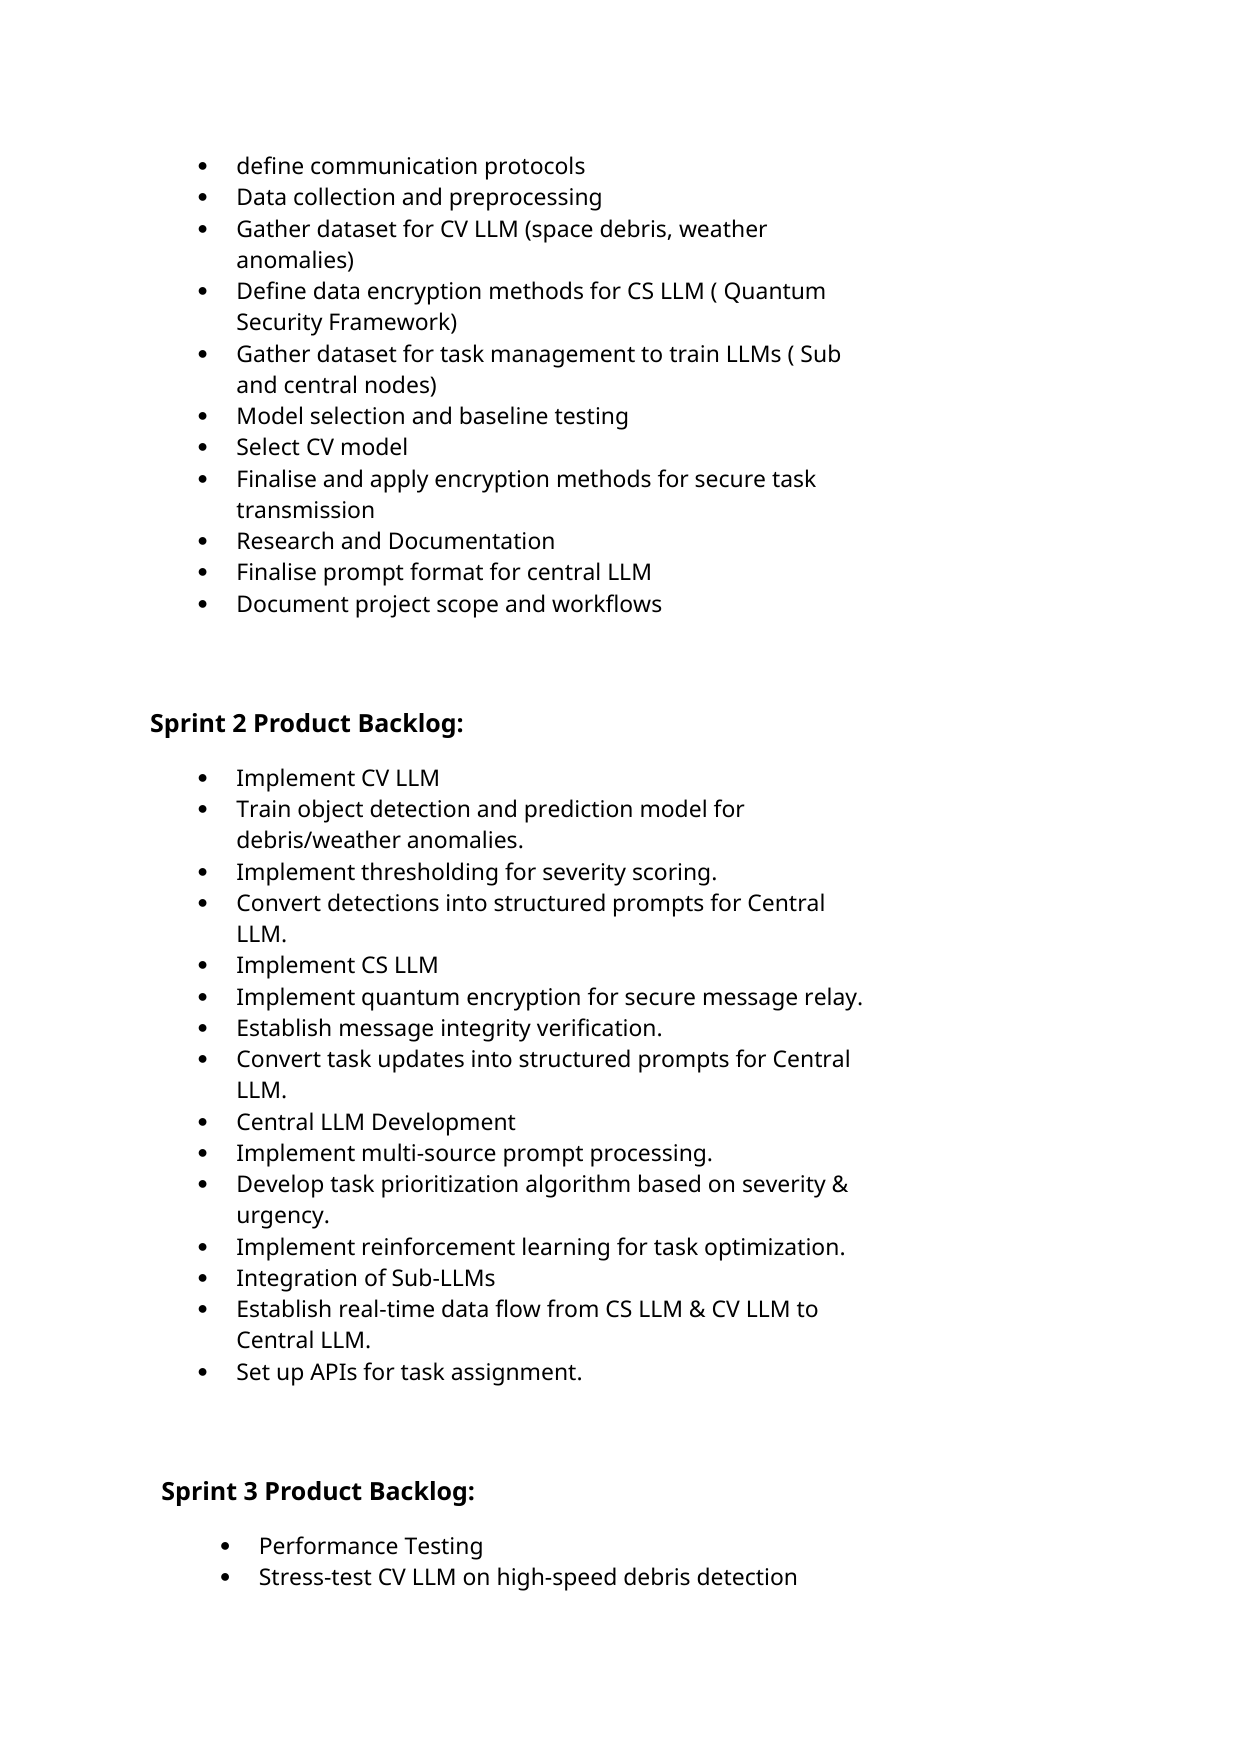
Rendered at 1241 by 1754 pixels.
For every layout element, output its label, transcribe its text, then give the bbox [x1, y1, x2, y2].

table_cell Establish real-time data flow from CS LLM & CV LLM to Central LLM. [150, 1293, 875, 1355]
table_cell Establish message integrity verification. [150, 1012, 875, 1043]
table_cell Implement thresholding for severity scoring. [150, 855, 875, 887]
table_cell Implement quantum encryption for secure message relay. [150, 980, 875, 1012]
table_cell define communication protocols [150, 150, 875, 181]
table_cell Model selection and baseline testing [150, 400, 875, 431]
table_cell Document project scope and workflows [150, 588, 875, 650]
table_cell Convert task updates into structured prompts for Central LLM. [150, 1043, 875, 1105]
table_cell Central LLM Development [150, 1105, 875, 1137]
table_cell Gather dataset for CV LLM (space debris, weather anomalies) [150, 213, 875, 275]
table_cell Set up APIs for task assignment. [150, 1355, 875, 1418]
table_cell Implement CS LLM [150, 949, 875, 980]
table_header Implement CV LLM [150, 762, 875, 793]
table_cell Research and Documentation [150, 525, 875, 556]
table_cell Finalise prompt format for central LLM [150, 556, 875, 587]
text Sprint 2 Product Backlog: [150, 706, 1090, 740]
table_cell Develop task prioritization algorithm based on severity & urgency. [150, 1168, 875, 1230]
table_cell Define data encryption methods for CS LLM ( Quantum Security Framework) [150, 275, 875, 337]
table_cell Train object detection and prediction model for debris/weather anomalies. [150, 793, 875, 855]
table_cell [150, 1418, 875, 1592]
table_cell Integration of Sub-LLMs [150, 1262, 875, 1293]
table_cell Implement reinforcement learning for task optimization. [150, 1230, 875, 1262]
table_cell Finalise and apply encryption methods for secure task transmission [150, 463, 875, 525]
table_cell Implement multi-source prompt processing. [150, 1137, 875, 1168]
table_cell Select CV model [150, 431, 875, 462]
table_cell Data collection and preprocessing [150, 181, 875, 212]
table_cell Convert detections into structured prompts for Central LLM. [150, 887, 875, 949]
table_cell Gather dataset for task management to train LLMs ( Sub and central nodes) [150, 338, 875, 400]
